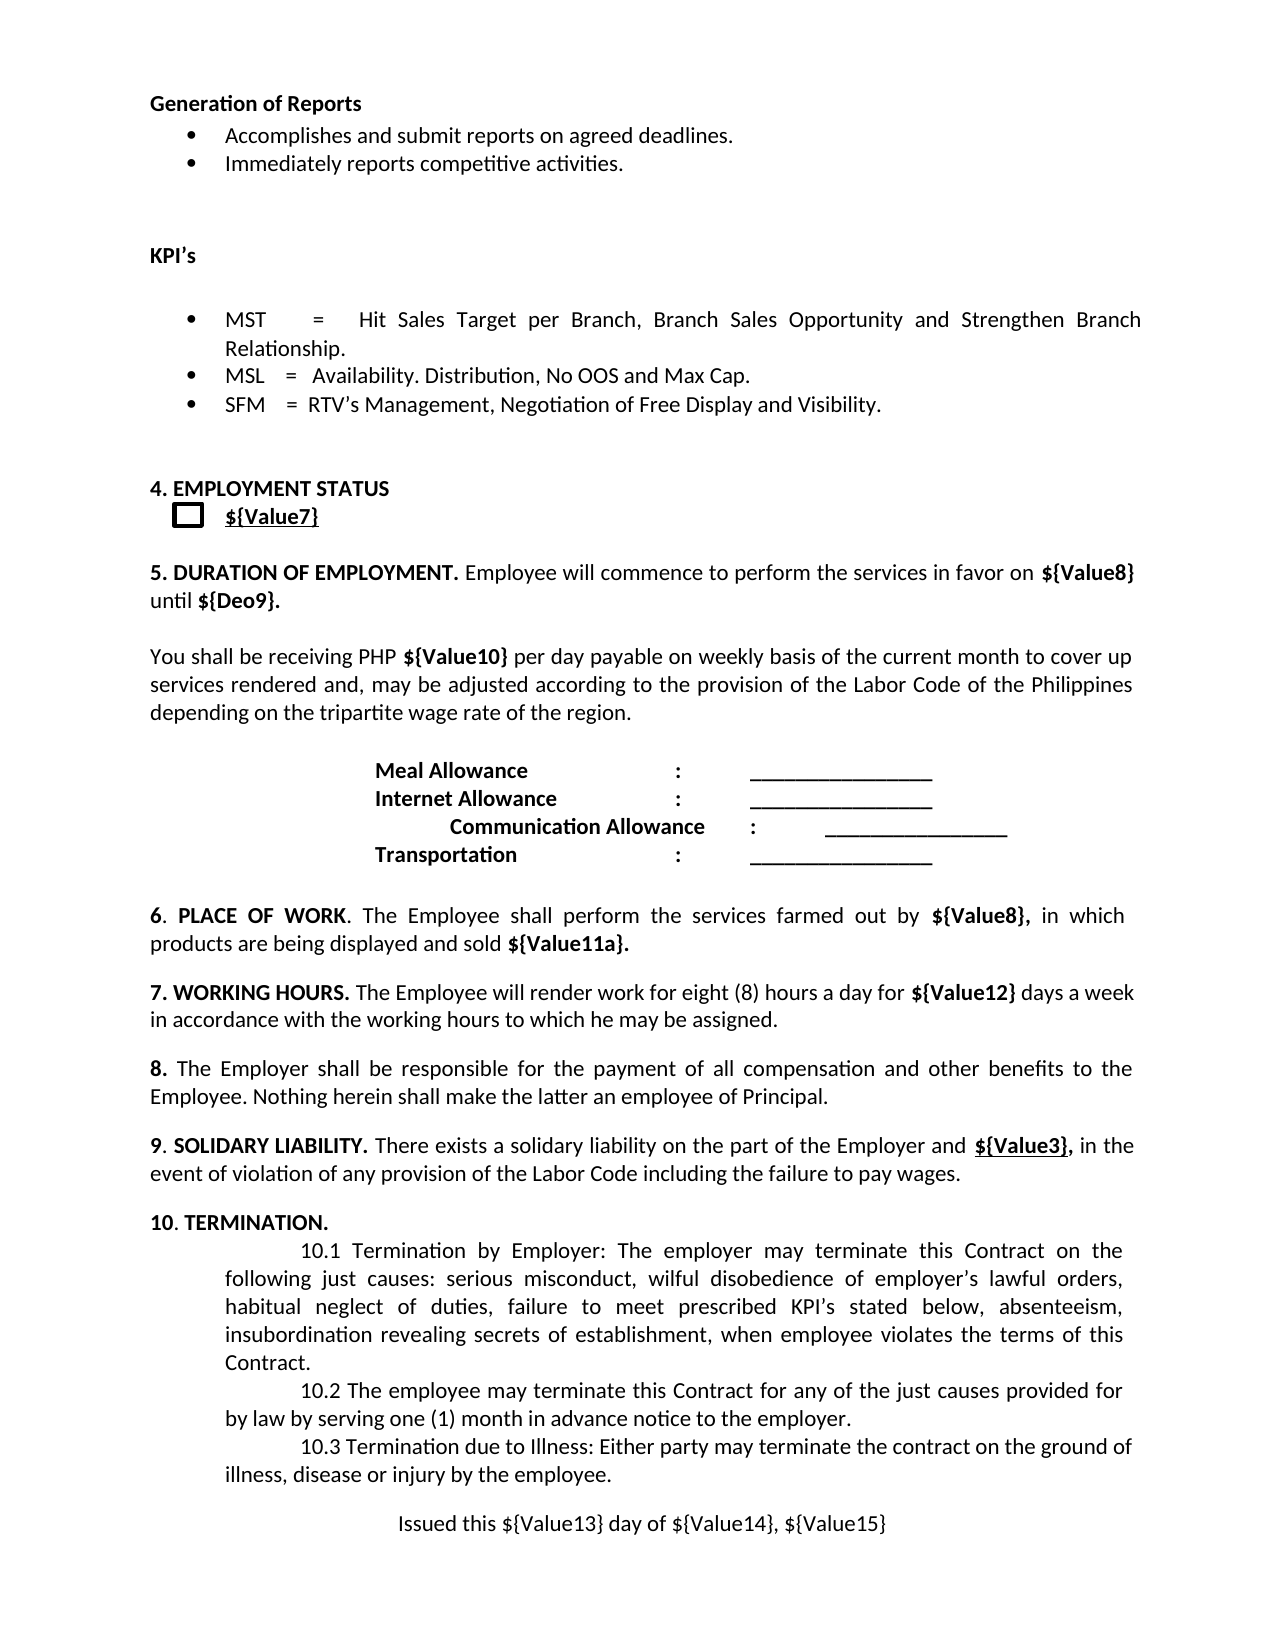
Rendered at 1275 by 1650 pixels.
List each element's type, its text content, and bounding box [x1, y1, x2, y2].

list MST = Hit Sales Target per Branch, Branch Sales Opportunity and Strengthen Branch Relationship. [187, 306, 1144, 362]
text 9. SOLIDARY LIABILITY. There exists a solidary liability on the part of the Employer and ${Value3}, in the event of violation of any provision of the Labor Code including the failure to pay wages. [150, 1131, 1134, 1187]
text 8. The Employer shall be responsible for the payment of all compensation and other benefits to the Employee. Nothing herein shall make the latter an employee of Principal. [150, 1054, 1134, 1111]
text 5. DURATION OF EMPLOYMENT. Employee will commence to perform the services in favor on ${Value8} until ${Deo9}. [150, 558, 1134, 614]
list Immediately reports competitive activities. [187, 149, 1144, 177]
text 4. EMPLOYMENT STATUS [150, 474, 1134, 502]
text You shall be receiving PHP ${Value10} per day payable on weekly basis of the current month to cover up services rendered and, may be adjusted according to the provision of the Labor Code of the Philippines depending on the tripartite wage rate of the region. [150, 642, 1134, 726]
text Transportation : ________________ [150, 841, 1125, 868]
list Accomplishes and submit reports on agreed deadlines. [187, 121, 1144, 149]
text 10. TERMINATION. [150, 1208, 1125, 1236]
text 10.3 Termination due to Illness: Either party may terminate the contract on the ground of illness, disease or injury by the employee. [225, 1432, 1134, 1488]
text 6. PLACE OF WORK. The Employee shall perform the services farmed out by ${Value8}, in which products are being displayed and sold ${Value11a}. [150, 901, 1125, 957]
list SFM = RTV’s Management, Negotiation of Free Display and Visibility. [187, 390, 1144, 418]
text Internet Allowance : ________________ Communication Allowance : ________________ [150, 784, 1125, 841]
list KPI’s [150, 241, 1144, 269]
list Generation of Reports [150, 89, 1144, 117]
text Issued this ${Value13} day of ${Value14}, ${Value15} [150, 1509, 1134, 1537]
text Meal Allowance : ________________ [300, 756, 1125, 784]
text 7. WORKING HOURS. The Employee will render work for eight (8) hours a day for ${Value12} days a week in accordance with the working hours to which he may be assigned. [150, 978, 1134, 1034]
text ${Value7} [225, 502, 1134, 530]
list MSL = Availability. Distribution, No OOS and Max Cap. [187, 362, 1144, 390]
text 10.1 Termination by Employer: The employer may terminate this Contract on the following just causes: serious misconduct, wilful disobedience of employer’s lawful orders, habitual neglect of duties, failure to meet prescribed KPI’s stated below, absenteeism, insubordination revealing secrets of establishment, when employee violates the terms of this Contract. [225, 1236, 1125, 1376]
text 10.2 The employee may terminate this Contract for any of the just causes provided for by law by serving one (1) month in advance notice to the employer. [225, 1376, 1125, 1432]
